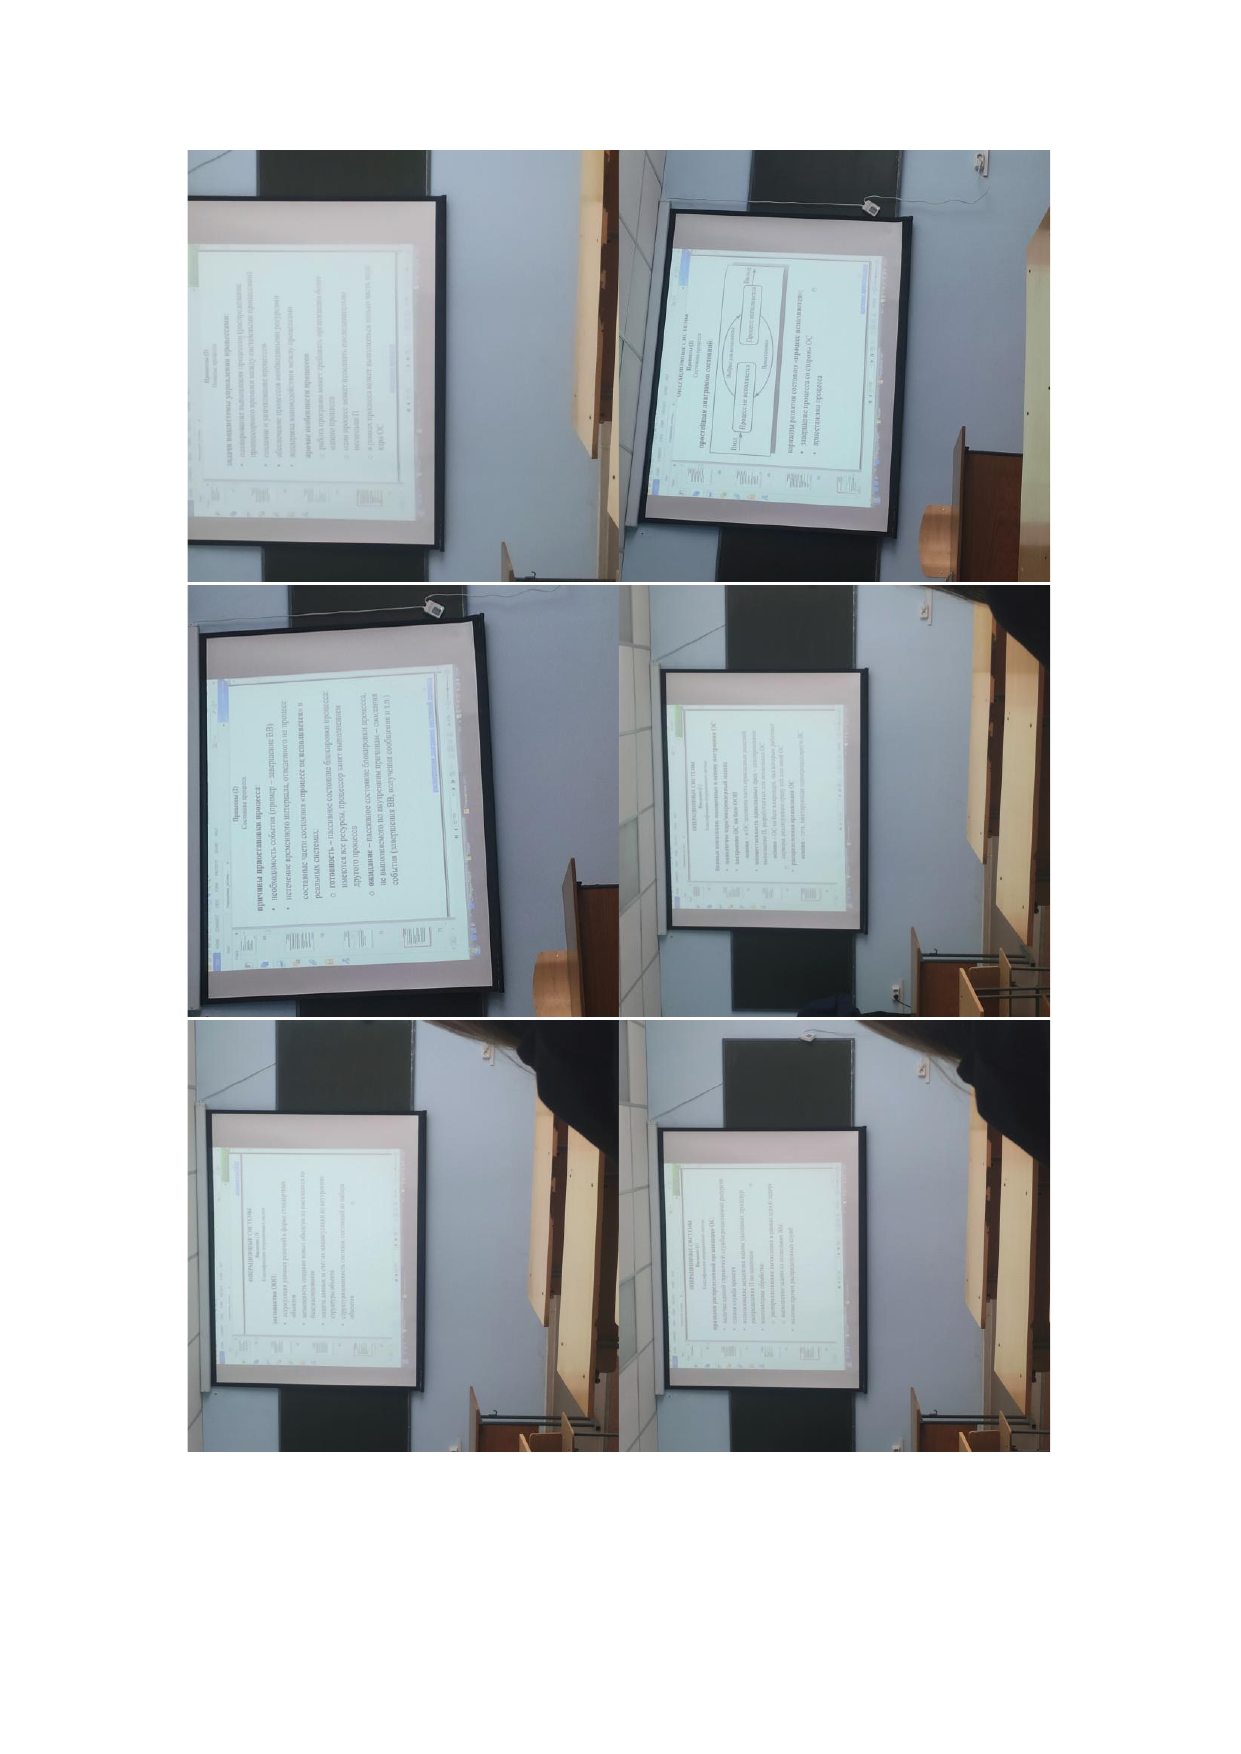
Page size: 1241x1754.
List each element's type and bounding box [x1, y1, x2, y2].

picture [187, 150, 1050, 582]
picture [187, 1020, 1050, 1452]
picture [187, 585, 1050, 1017]
